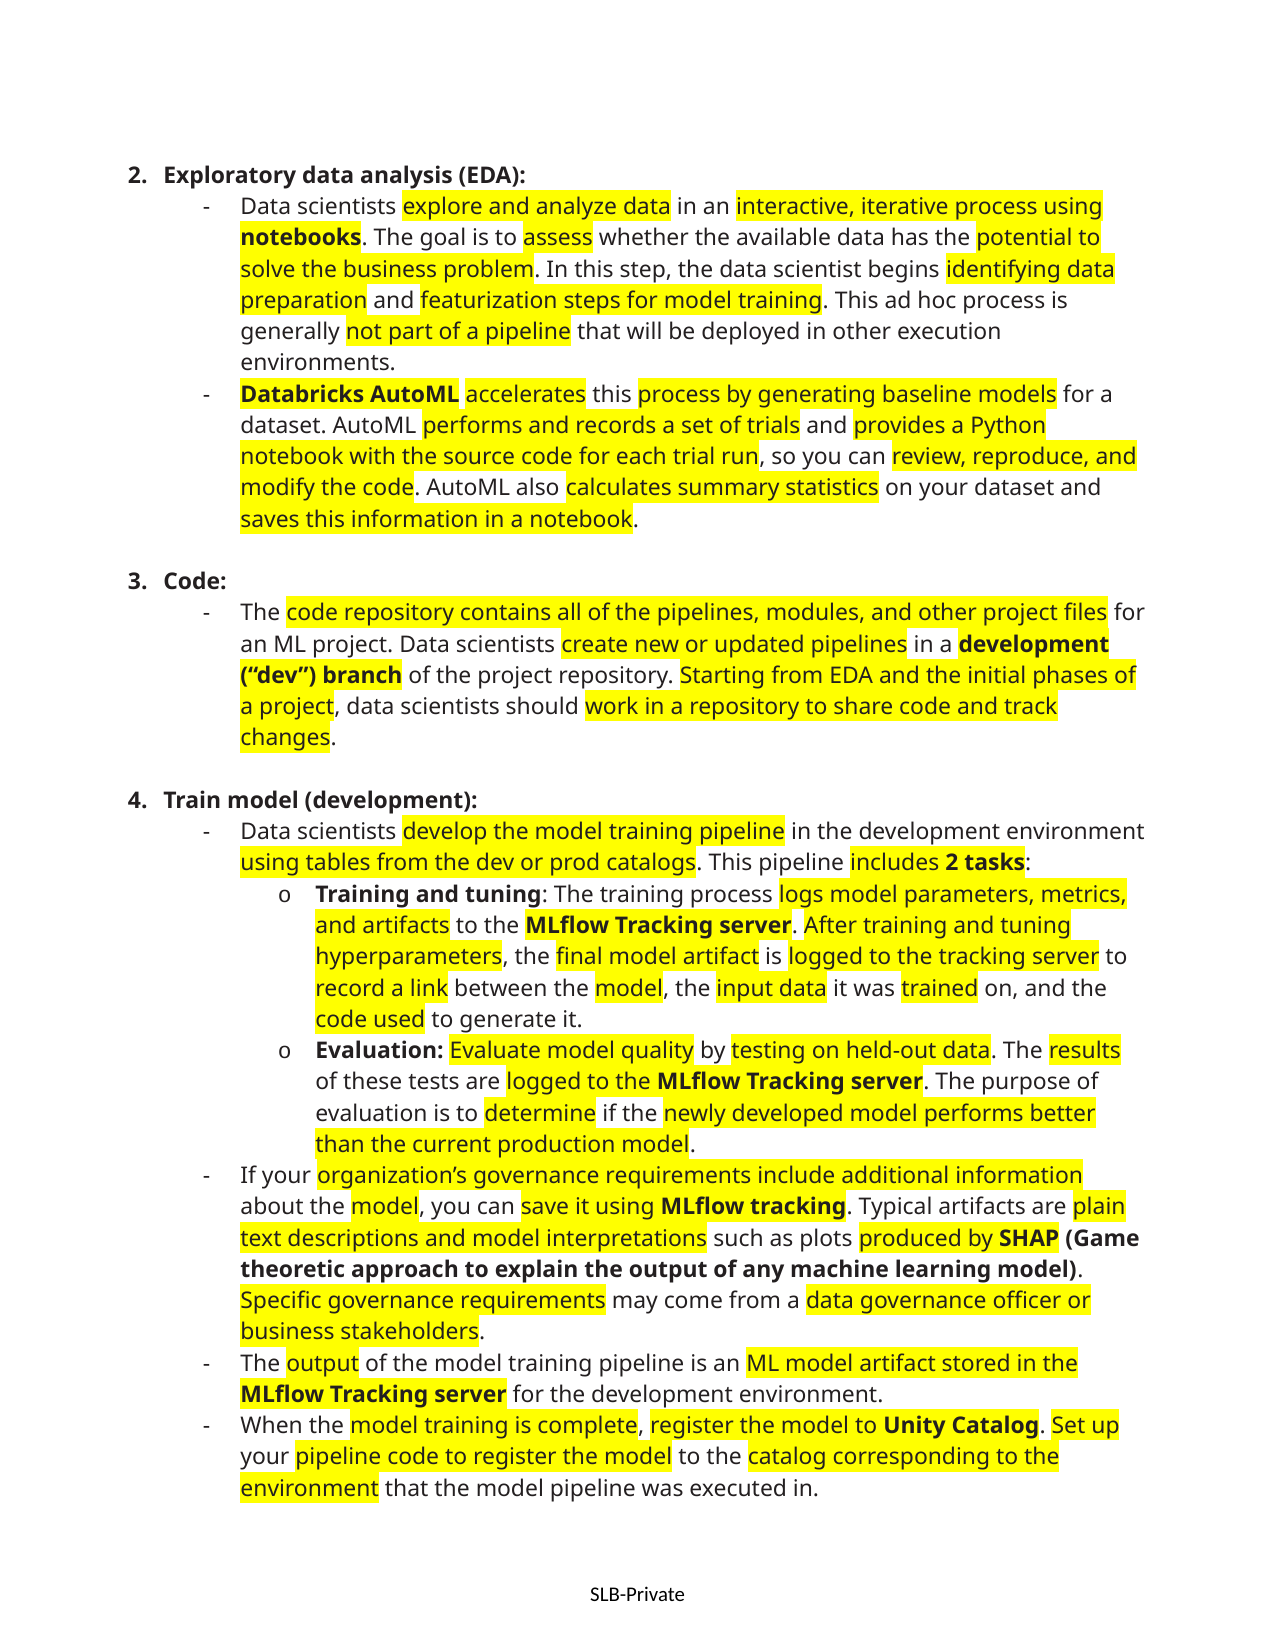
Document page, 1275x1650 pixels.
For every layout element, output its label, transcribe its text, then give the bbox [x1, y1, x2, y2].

list The output of the model training pipeline is an ML model artifact stored in the MLflow Tracking server for the development environment. [359, 1347, 1147, 1409]
list Data scientists explore and analyze data in an interactive, iterative process using notebooks. The goal is to assess whether the available data has the potential to solve the business problem. In this step, the data scientist begins identifying data preparation and featurization steps for model training. This ad hoc process is generally not part of a pipeline that will be deployed in other execution environments. [203, 190, 1147, 378]
list Code: [128, 565, 1147, 596]
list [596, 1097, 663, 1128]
list Data scientists develop the model training pipeline in the development environment using tables from the dev or prod catalogs. This pipeline includes 2 tasks: [696, 815, 1147, 878]
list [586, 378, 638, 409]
list Train model (development): [128, 784, 1147, 815]
list Training and tuning: The training process logs model parameters, metrics, and artifacts to the MLflow Tracking server. After training and tuning hyperparameters, the final model artifact is logged to the tracking server to record a link between the model, the input data it was trained on, and the code used to generate it. [278, 878, 1147, 1034]
list When the model training is complete, register the model to Unity Catalog. Set up your pipeline code to register the model to the catalog corresponding to the environment that the model pipeline was executed in. [203, 1409, 350, 1503]
list If your organization’s governance requirements include additional information about the model, you can save it using MLflow tracking. Typical artifacts are plain text descriptions and model interpretations such as plots produced by SHAP (Game theoretic approach to explain the output of any machine learning model). Specific governance requirements may come from a data governance officer or business stakeholders. [203, 1159, 1147, 1347]
list When the model training is complete, register the model to Unity Catalog. Set up your pipeline code to register the model to the catalog corresponding to the environment that the model pipeline was executed in. [379, 1409, 1147, 1503]
list Data scientists develop the model training pipeline in the development environment using tables from the dev or prod catalogs. This pipeline includes 2 tasks: [203, 815, 402, 878]
list The code repository contains all of the pipelines, modules, and other project files for an ML project. Data scientists create new or updated pipelines in a development (“dev”) branch of the project repository. Starting from EDA and the initial phases of a project, data scientists should work in a repository to share code and track changes. [203, 596, 1147, 753]
list Databricks AutoML accelerates this process by generating baseline models for a dataset. AutoML performs and records a set of trials and provides a Python notebook with the source code for each trial run, so you can review, reproduce, and modify the code. AutoML also calculates summary statistics on your dataset and saves this information in a notebook. [633, 378, 1147, 534]
list Evaluation: Evaluate model quality by testing on held-out data. The results of these tests are logged to the MLflow Tracking server. The purpose of evaluation is to determine if the newly developed model performs better than the current production model. [278, 1034, 506, 1159]
list Evaluation: Evaluate model quality by testing on held-out data. The results of these tests are logged to the MLflow Tracking server. The purpose of evaluation is to determine if the newly developed model performs better than the current production model. [689, 1034, 1147, 1159]
list Exploratory data analysis (EDA): [128, 159, 1147, 190]
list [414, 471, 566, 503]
list Databricks AutoML accelerates this process by generating baseline models for a dataset. AutoML performs and records a set of trials and provides a Python notebook with the source code for each trial run, so you can review, reproduce, and modify the code. AutoML also calculates summary statistics on your dataset and saves this information in a notebook. [203, 378, 422, 534]
